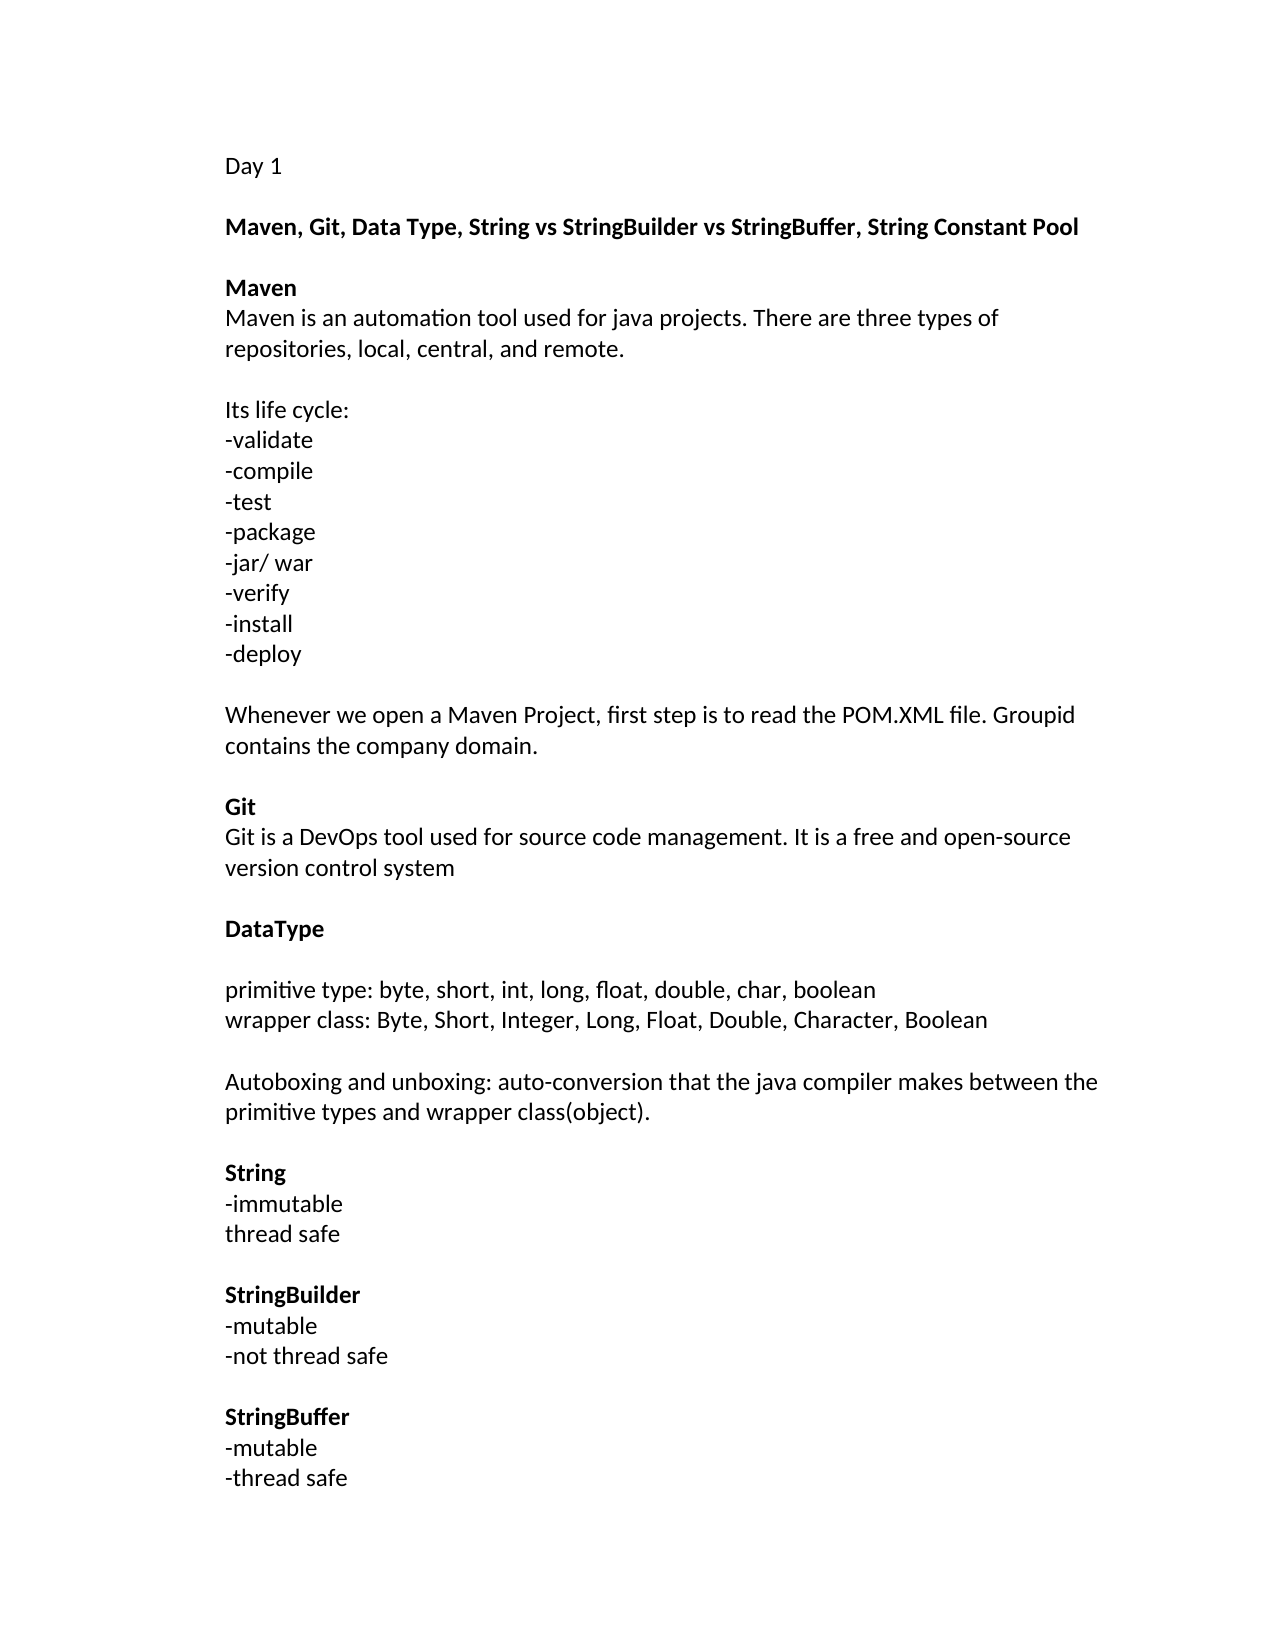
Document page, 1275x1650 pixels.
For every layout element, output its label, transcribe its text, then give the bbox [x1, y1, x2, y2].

list -test [225, 486, 1125, 516]
list StringBuffer [225, 1401, 1125, 1432]
list primitive type: byte, short, int, long, float, double, char, boolean [225, 974, 1125, 1004]
list Maven is an automation tool used for java projects. There are three types of repositories, local, central, and remote. [225, 303, 1125, 364]
list -install [225, 608, 1125, 638]
list -not thread safe [225, 1340, 1125, 1371]
list wrapper class: Byte, Short, Integer, Long, Float, Double, Character, Boolean [225, 1004, 1125, 1035]
text Its life cycle: [150, 394, 1125, 425]
list Maven, Git, Data Type, String vs StringBuilder vs StringBuffer, String Constant Pool [225, 211, 1125, 242]
list Day 1 [225, 150, 1125, 181]
list -mutable [225, 1310, 1125, 1340]
list -verify [225, 577, 1125, 608]
list DataType [225, 913, 1125, 943]
list Autoboxing and unboxing: auto-conversion that the java compiler makes between the primitive types and wrapper class(object). [225, 1066, 1125, 1127]
list Git [225, 791, 1125, 821]
list -package [225, 516, 1125, 547]
list Maven [225, 272, 1125, 303]
list -immutable [225, 1188, 1125, 1218]
list -mutable [225, 1432, 1125, 1462]
list String [225, 1157, 1125, 1188]
list Git is a DevOps tool used for source code management. It is a free and open-source version control system [225, 821, 1125, 882]
list Whenever we open a Maven Project, first step is to read the POM.XML file. Groupid contains the company domain. [225, 699, 1125, 760]
list -jar/ war [225, 547, 1125, 577]
list StringBuilder [225, 1279, 1125, 1310]
list thread safe [225, 1218, 1125, 1249]
list -deploy [225, 638, 1125, 669]
list -thread safe [225, 1462, 1125, 1493]
list -validate [225, 425, 1125, 455]
list -compile [225, 455, 1125, 486]
